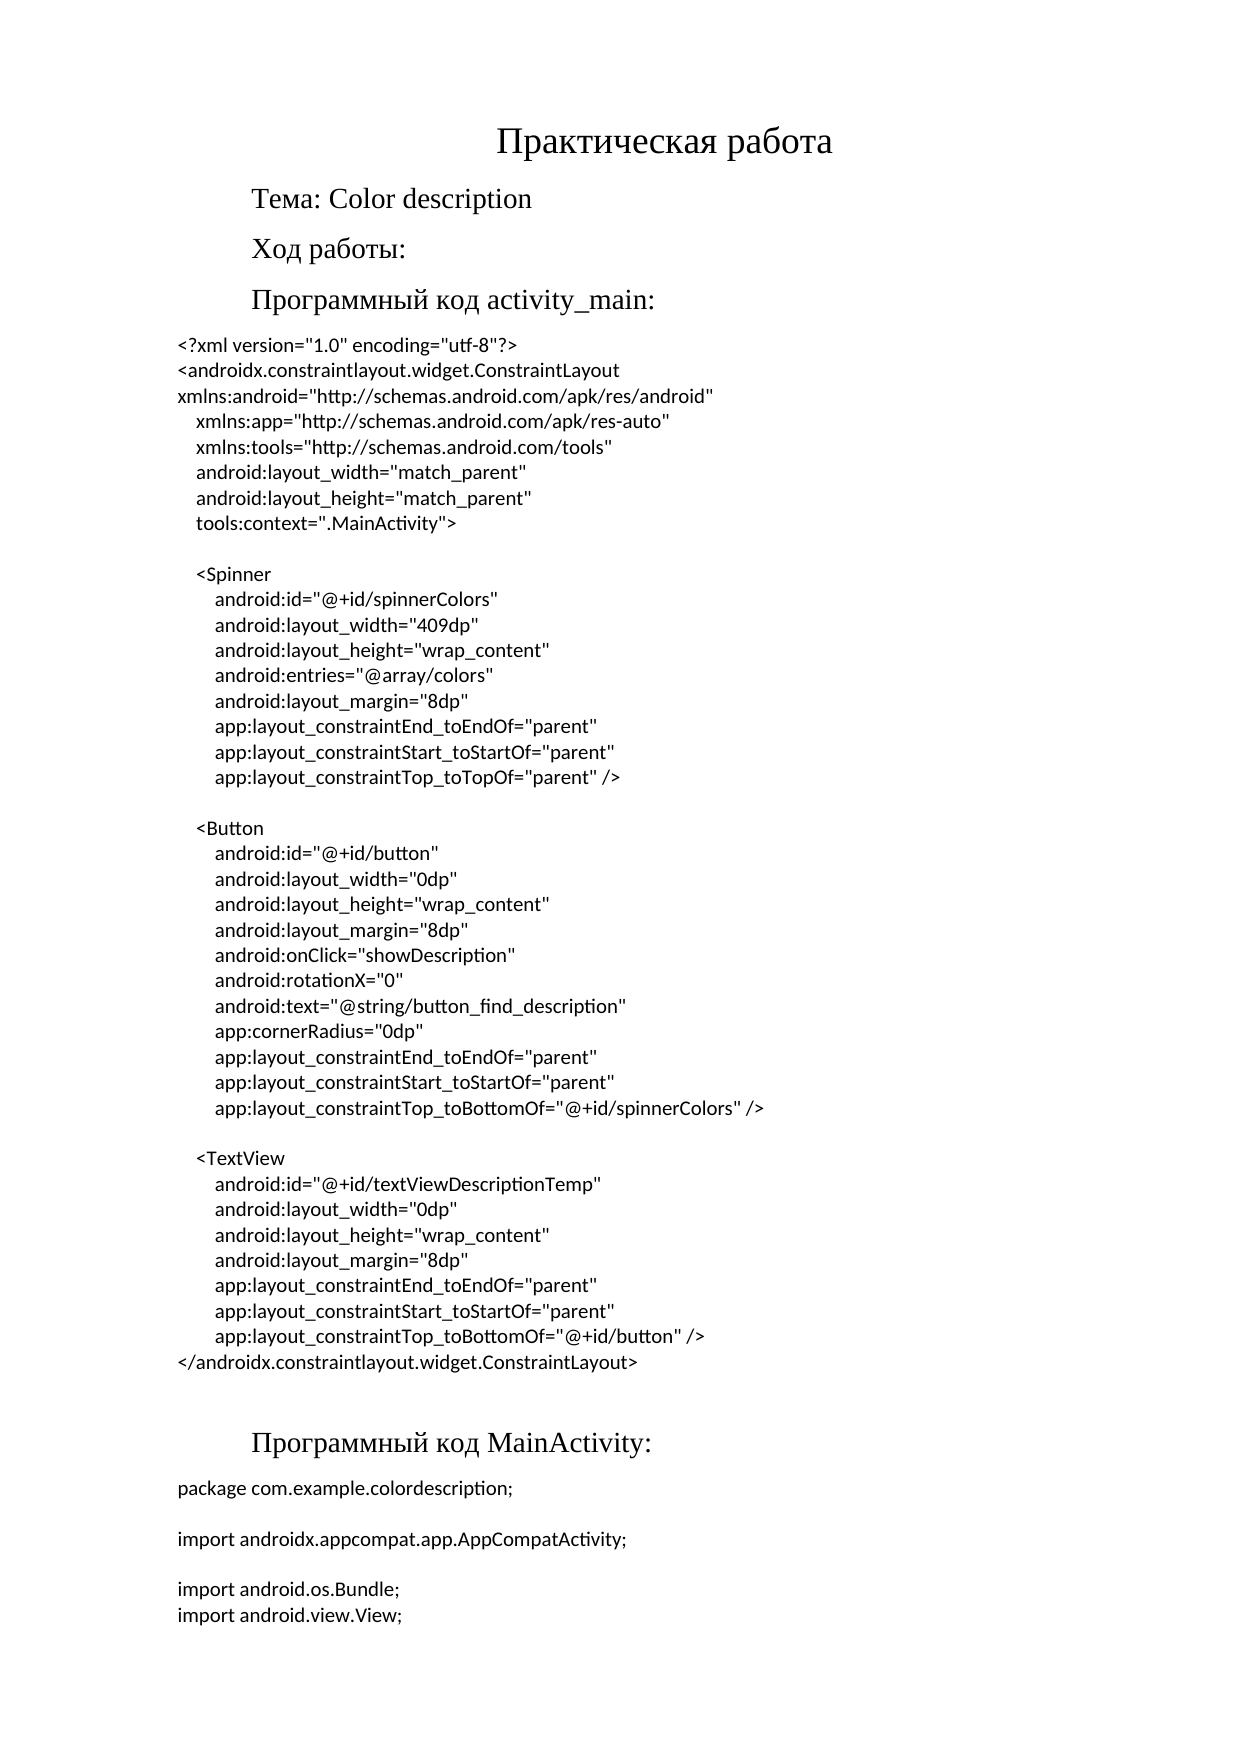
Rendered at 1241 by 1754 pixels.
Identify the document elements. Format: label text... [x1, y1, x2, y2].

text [177, 1475, 1152, 1627]
text Ход работы: [177, 232, 1152, 265]
text Тема: Color description [177, 181, 1152, 215]
text Программный код activity_main: [177, 282, 1152, 316]
text <?xml version="1.0" encoding="utf-8"?> <androidx.constraintlayout.widget.ConstraintLayout xmlns:android="http://schemas.android.com/apk/res/android" xmlns:app="http://schemas.android.com/apk/res-auto" xmlns:tools="http://schemas.android.com/tools" android:layout_width="match_parent" android:layout_height="match_parent" tools:context=".MainActivity"> <Spinner android:id="@+id/spinnerColors" android:layout_width="409dp" android:layout_height="wrap_content" android:entries="@array/colors" android:layout_margin="8dp" app:layout_constraintEnd_toEndOf="parent" app:layout_constraintStart_toStartOf="parent" app:layout_constraintTop_toTopOf="parent" /> <Button android:id="@+id/button" android:layout_width="0dp" android:layout_height="wrap_content" android:layout_margin="8dp" android:onClick="showDescription" android:rotationX="0" android:text="@string/button_find_description" app:cornerRadius="0dp" app:layout_constraintEnd_toEndOf="parent" app:layout_constraintStart_toStartOf="parent" app:layout_constraintTop_toBottomOf="@+id/spinnerColors" /> <TextView android:id="@+id/textViewDescriptionTemp" android:layout_width="0dp" android:layout_height="wrap_content" android:layout_margin="8dp" app:layout_constraintEnd_toEndOf="parent" app:layout_constraintStart_toStartOf="parent" app:layout_constraintTop_toBottomOf="@+id/button" /> </androidx.constraintlayout.widget.ConstraintLayout> [177, 332, 1152, 1374]
text Практическая работа [177, 118, 1152, 161]
text Программный код MainActivity: [177, 1425, 1152, 1458]
